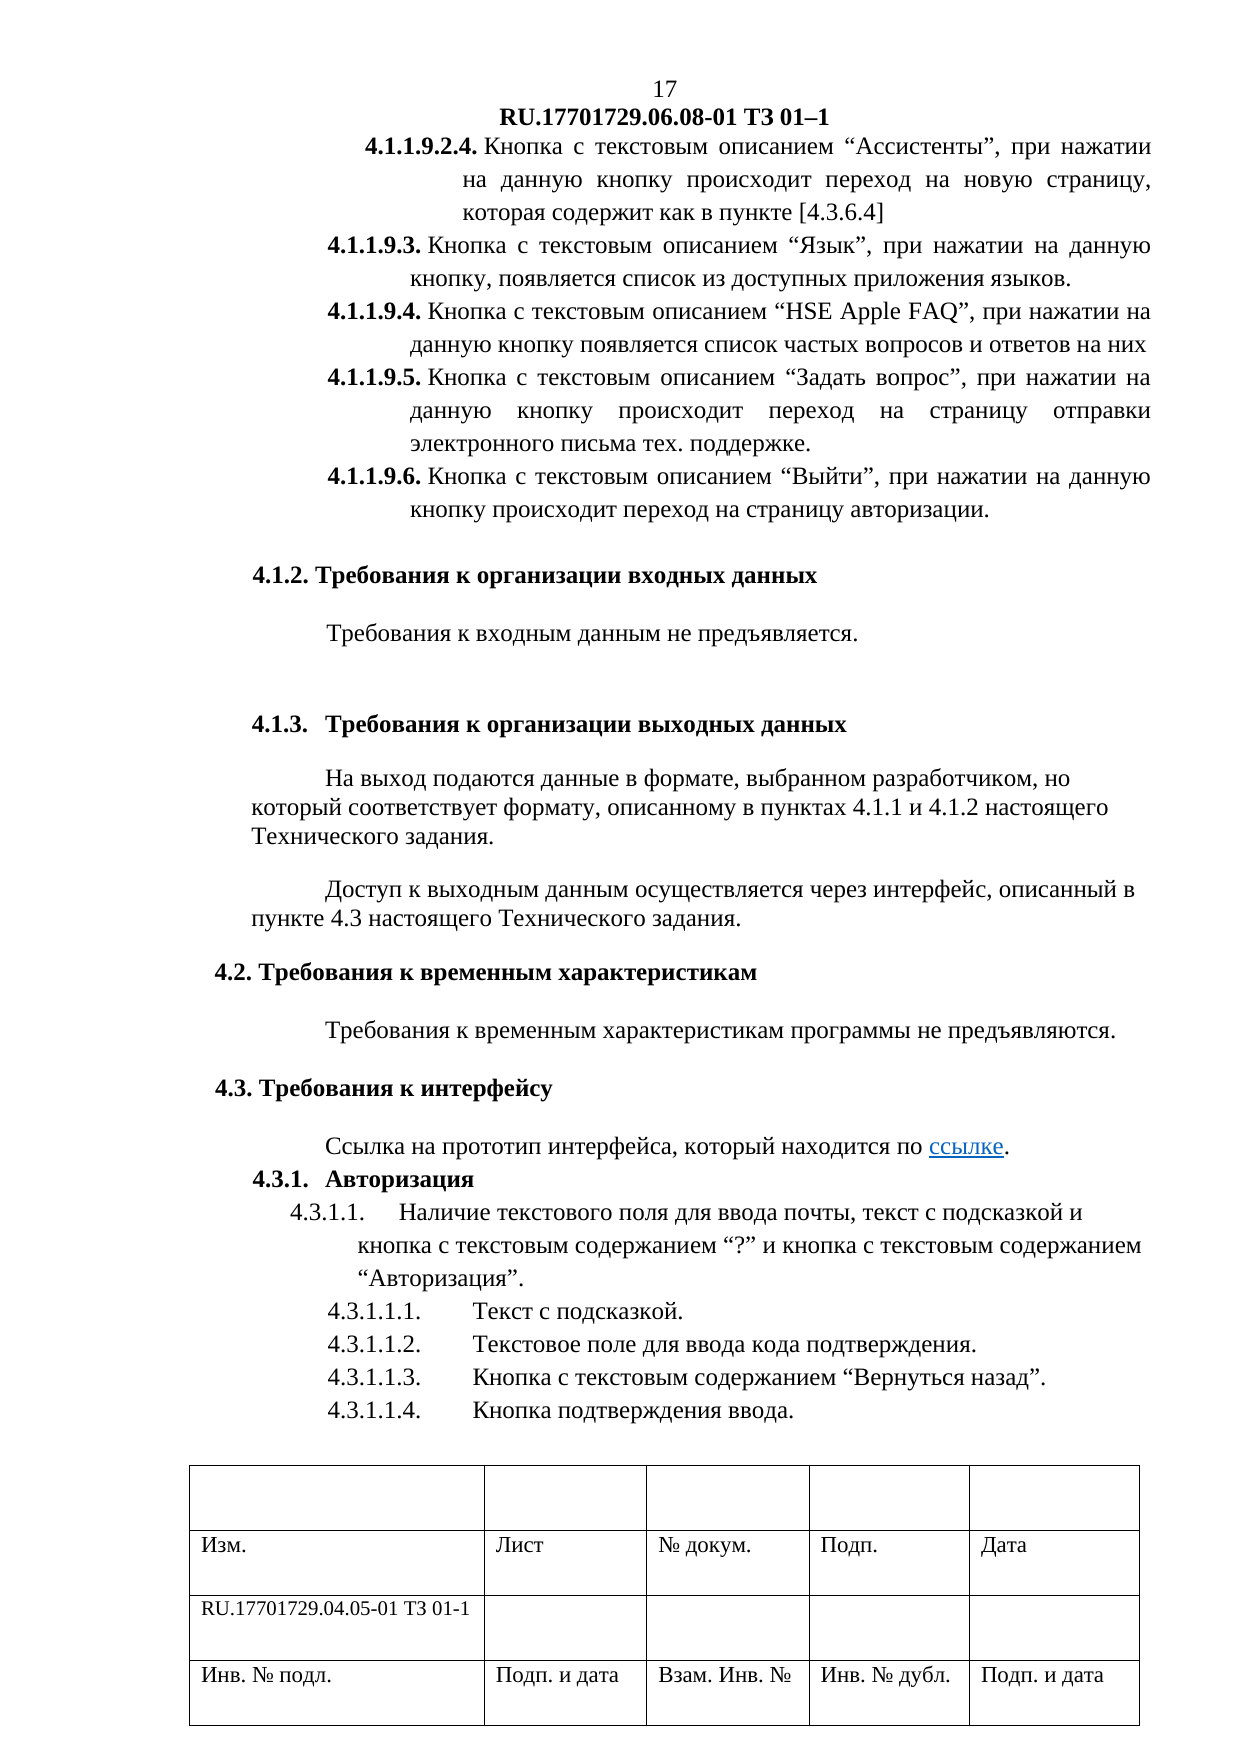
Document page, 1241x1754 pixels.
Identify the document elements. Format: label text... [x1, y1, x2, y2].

list Кнопка с текстовым описанием “HSE Apple FAQ”, при нажатии на данную кнопку появляется список частых вопросов и ответов на них [327, 296, 1152, 358]
list Текстовое поле для ввода кода подтверждения. [327, 1329, 1152, 1358]
text Ссылка на прототип интерфейса, который находится по ссылке. [251, 1131, 1152, 1160]
list Кнопка с текстовым содержанием “Вернуться назад”. [327, 1362, 1152, 1391]
list Кнопка с текстовым описанием “Задать вопрос”, при нажатии на данную кнопку происходит переход на страницу отправки электронного письма тех. поддержке. [327, 362, 1152, 457]
text Требования к временным характеристикам программы не предъявляются. [177, 1015, 1152, 1044]
text Доступ к выходным данным осуществляется через интерфейс, описанный в пункте 4.3 настоящего Технического задания. [251, 874, 1152, 932]
subtitle Требования к организации выходных данных [252, 709, 1152, 738]
subtitle Требования к организации входных данных [252, 561, 1152, 589]
list Наличие текстового поля для ввода почты, текст с подсказкой и кнопка c текстовым содержанием “?” и кнопка с текстовым содержанием “Авторизация”. [290, 1197, 1152, 1292]
list Кнопка с текстовым описанием “Язык”, при нажатии на данную кнопку, появляется список из доступных приложения языков. [327, 230, 1152, 292]
list Кнопка с текстовым описанием “Выйти”, при нажатии на данную кнопку происходит переход на страницу авторизации. [327, 461, 1152, 523]
list Текст с подсказкой. [327, 1296, 1152, 1325]
list Кнопка подтверждения ввода. [327, 1395, 1152, 1424]
subtitle Требования к временным характеристикам [214, 957, 1152, 986]
list Требования к входным данным не предъявляется. [252, 618, 1152, 647]
text На выход подаются данные в формате, выбранном разработчиком, но который соответствует формату, описанному в пунктах 4.1.1 и 4.1.2 настоящего Технического задания. [251, 763, 1152, 849]
list Авторизация [252, 1164, 1152, 1193]
list Кнопка с текстовым описанием “Ассистенты”, при нажатии на данную кнопку происходит переход на новую страницу, которая содержит как в пункте [4.3.6.4] [365, 131, 1152, 226]
subtitle Требования к интерфейсу [215, 1073, 1152, 1102]
